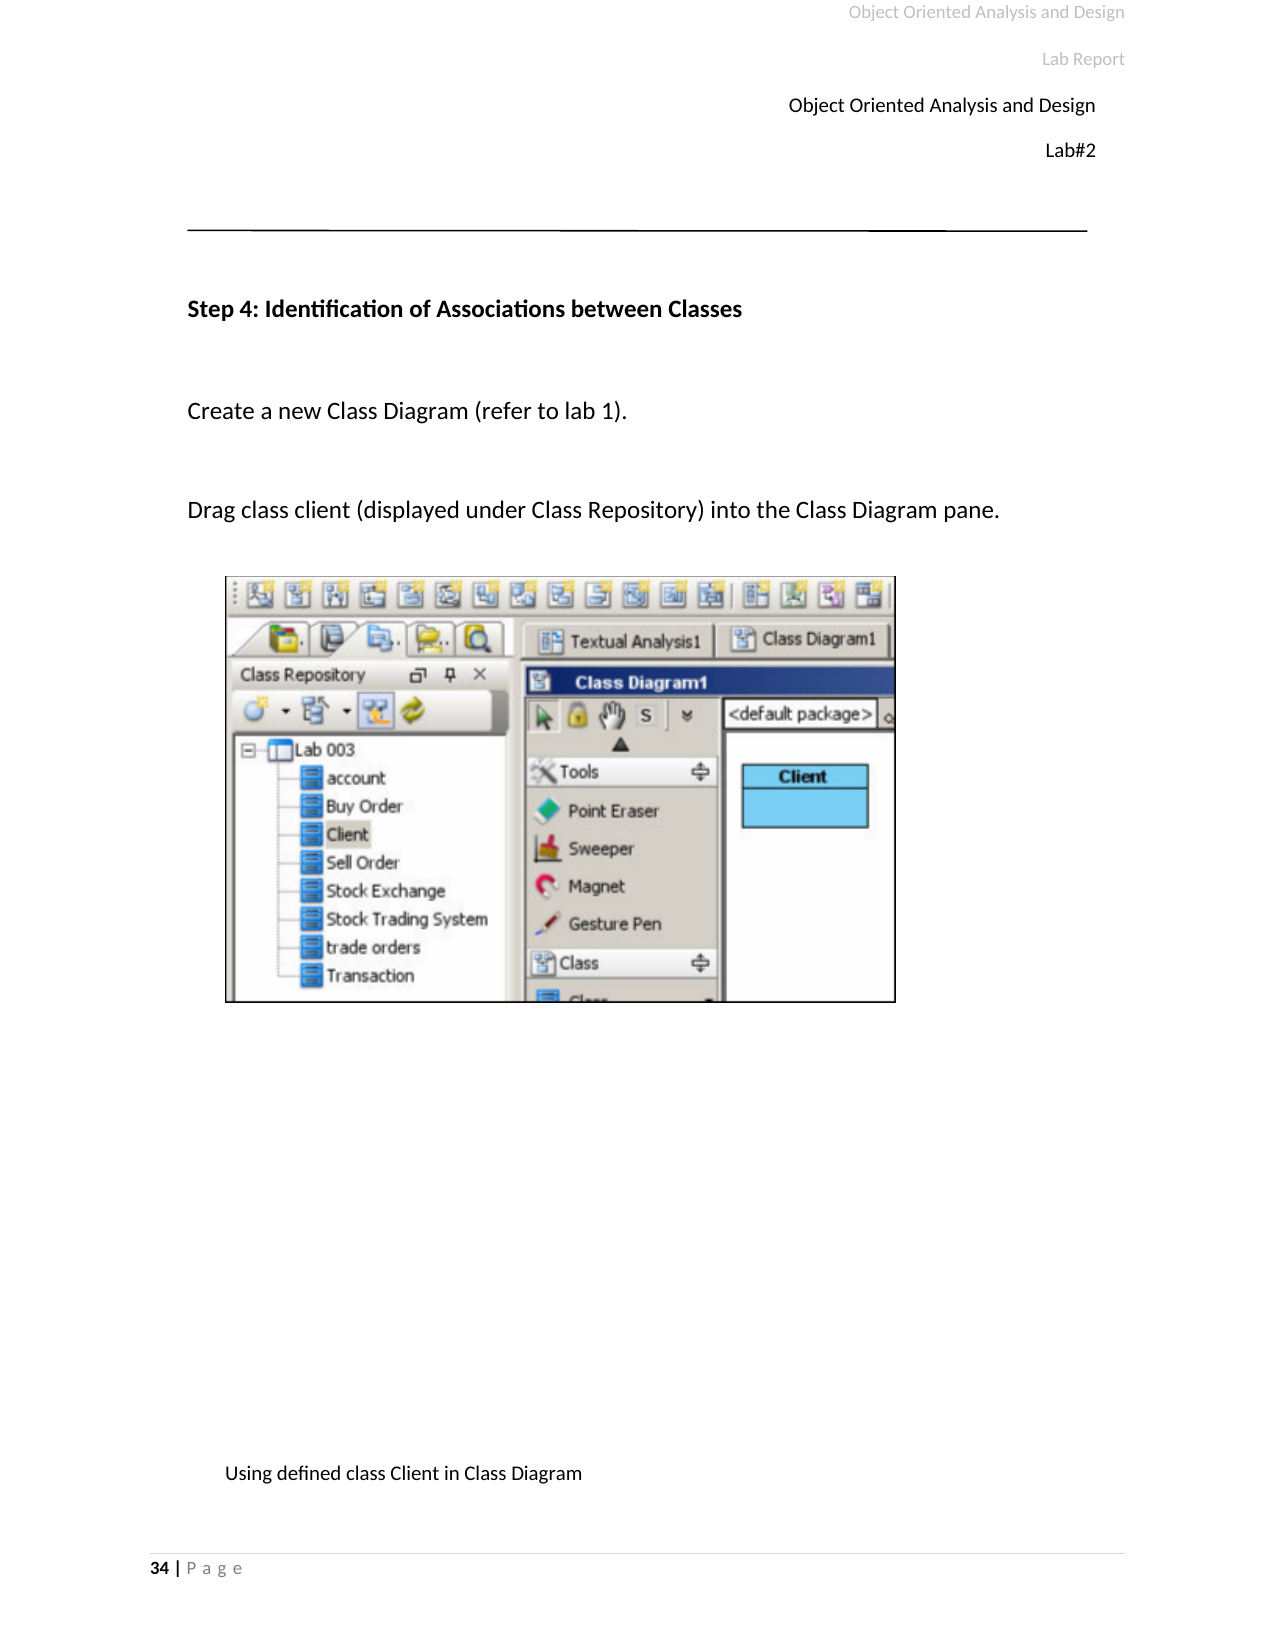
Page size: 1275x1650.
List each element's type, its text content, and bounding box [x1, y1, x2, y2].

text Object Oriented Analysis and Design [494, 94, 1096, 117]
text Step 4: Identification of Associations between Classes [187, 293, 1125, 323]
text Create a new Class Diagram (refer to lab 1). [187, 397, 1125, 426]
text Lab#2 [494, 138, 1096, 162]
picture [225, 576, 896, 1003]
text Drag class client (displayed under Class Repository) into the Class Diagram pane. [187, 496, 1125, 525]
text Using defined class Client in Class Diagram [225, 1461, 1125, 1486]
